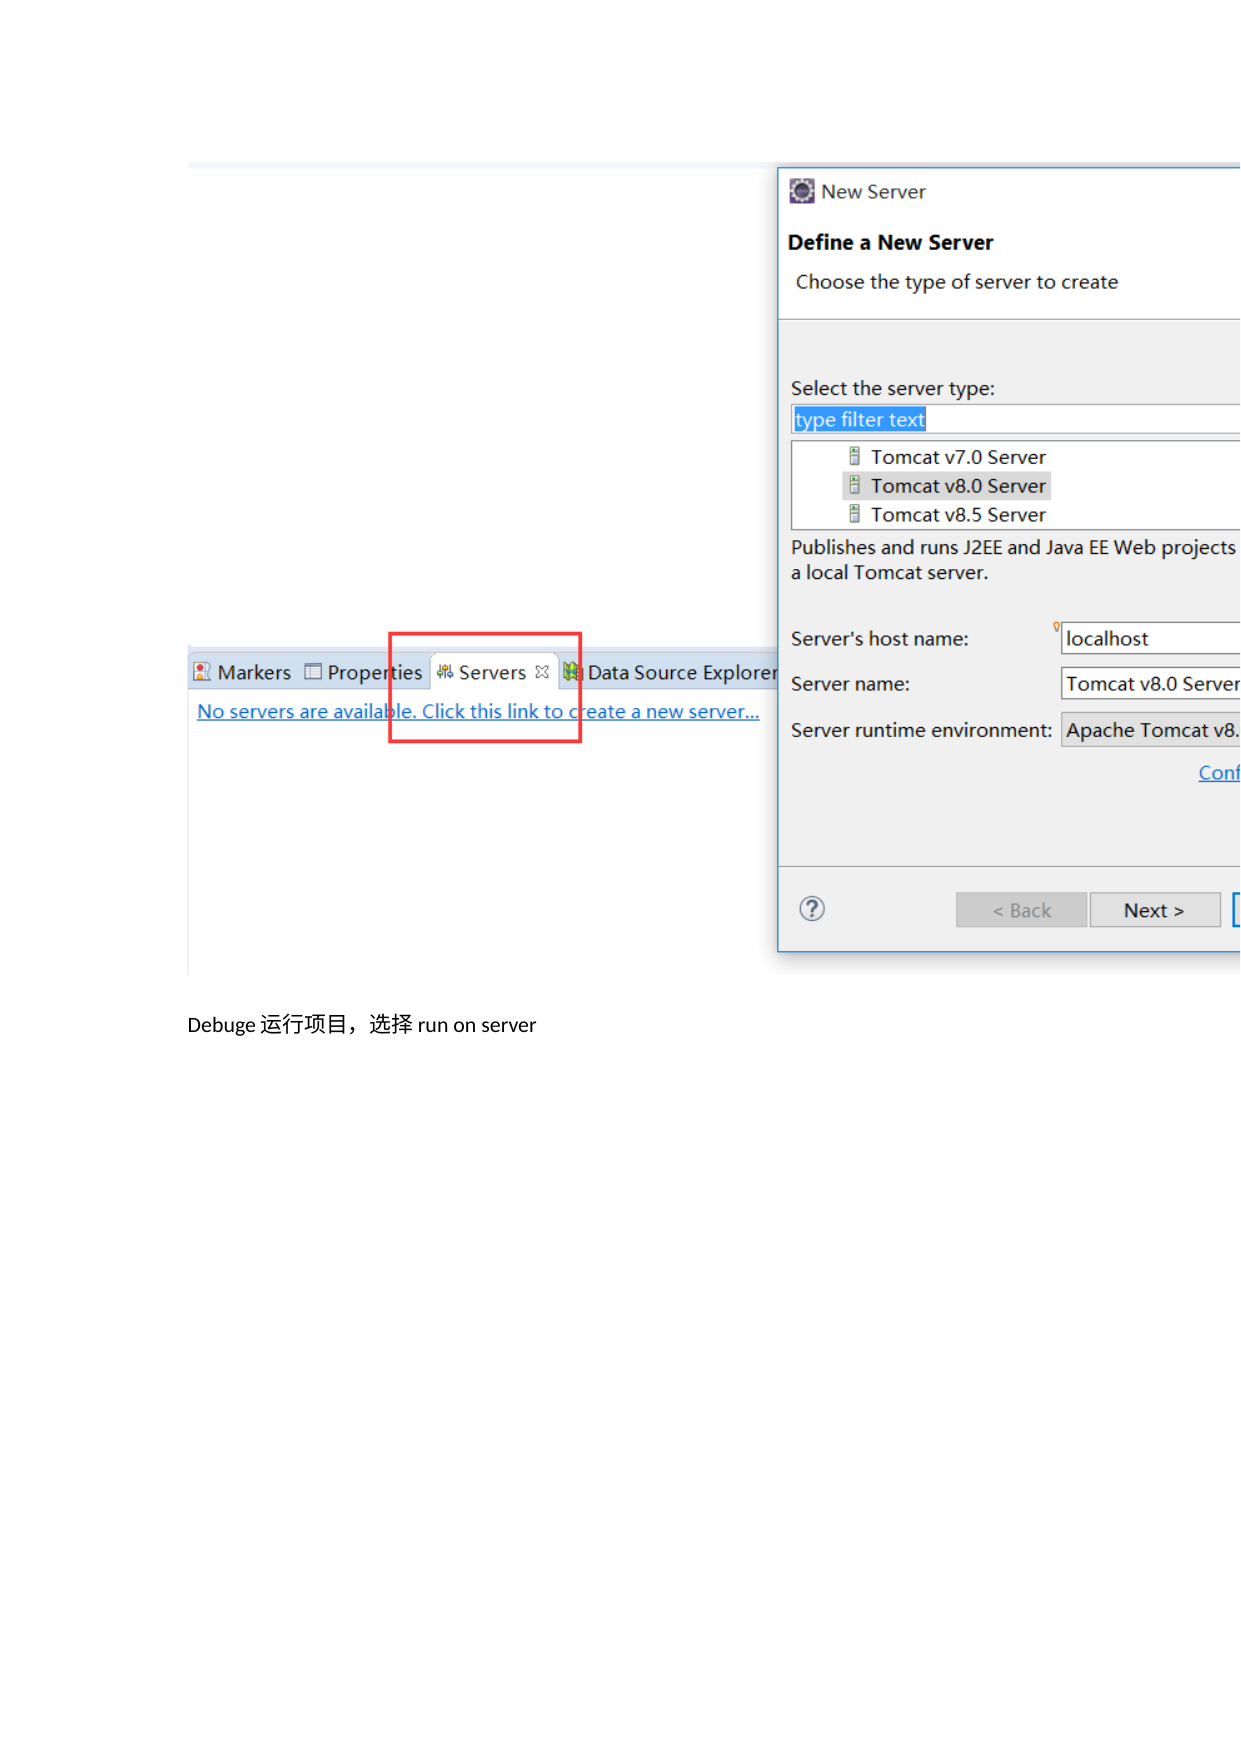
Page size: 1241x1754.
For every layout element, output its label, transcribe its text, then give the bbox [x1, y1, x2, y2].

text Debuge运行项目，选择run on server [187, 1007, 1053, 1039]
picture [187, 162, 1241, 975]
